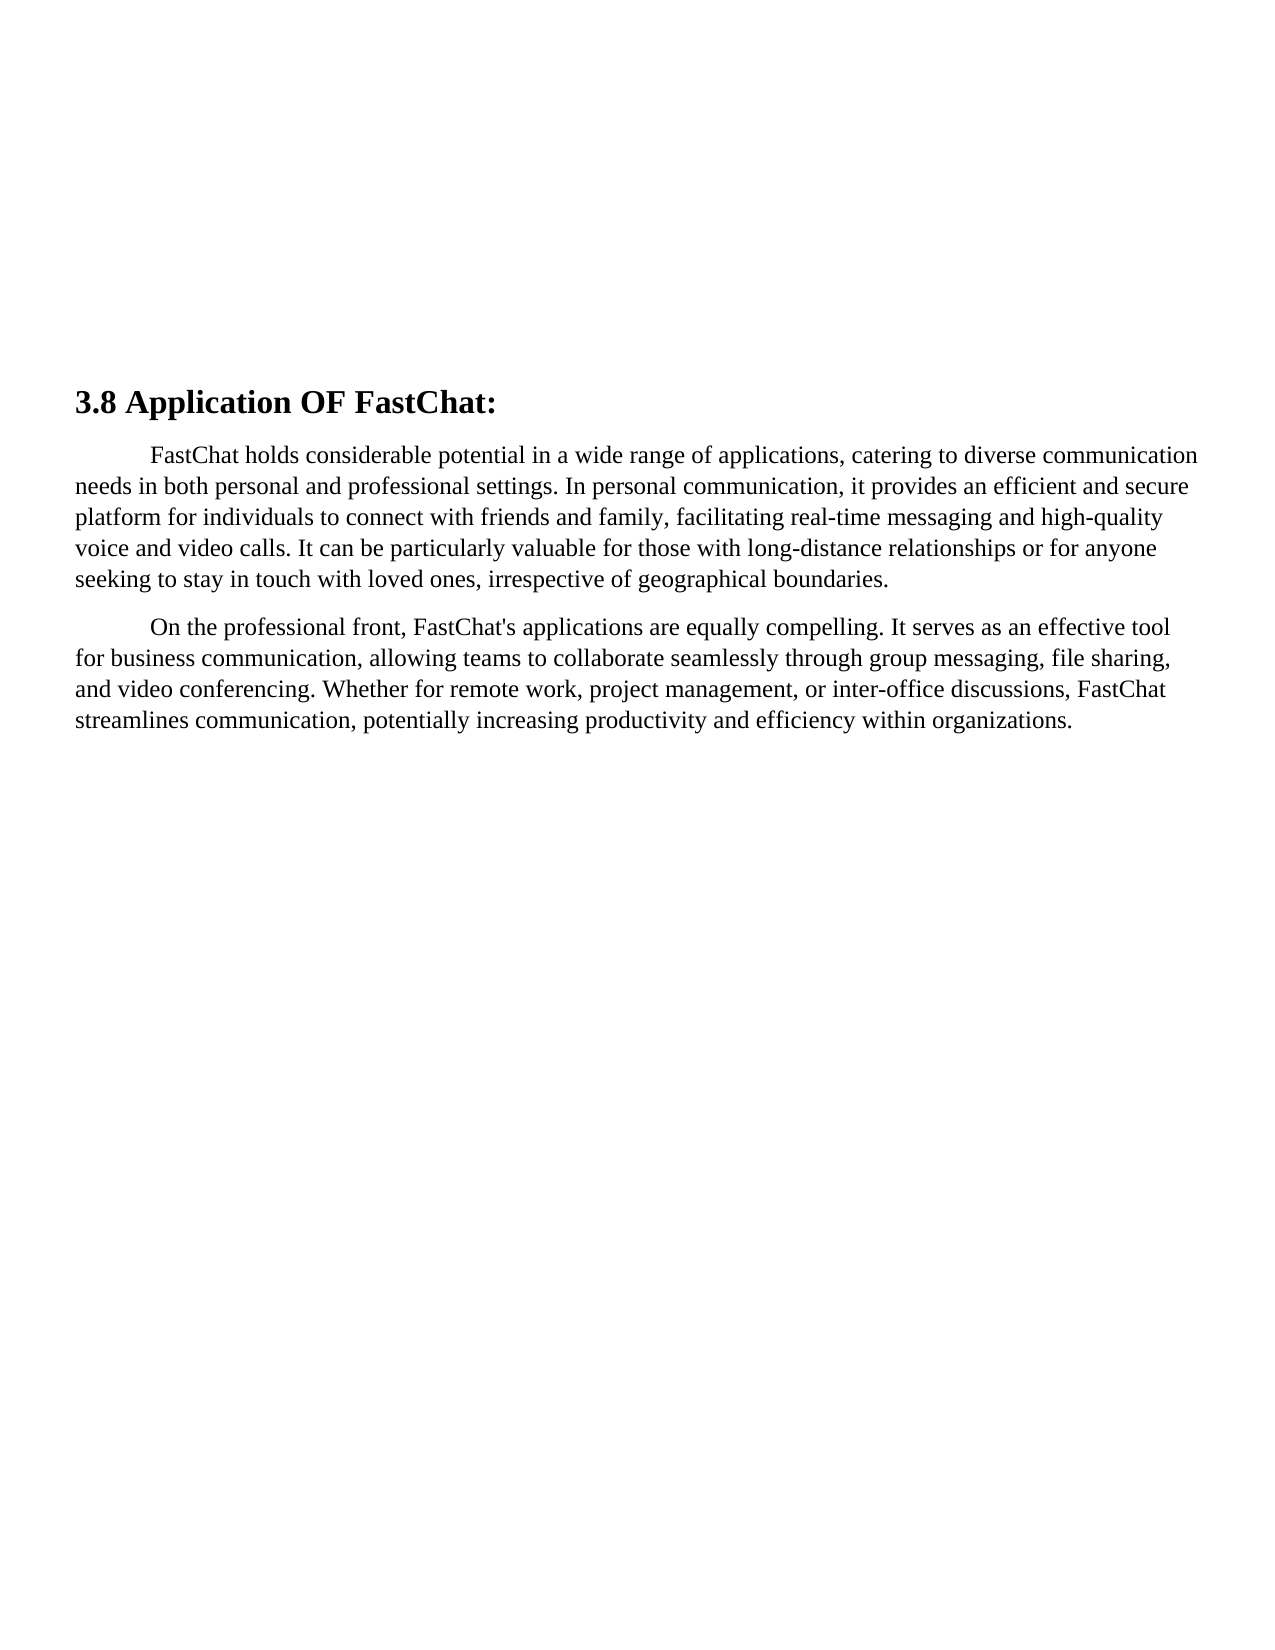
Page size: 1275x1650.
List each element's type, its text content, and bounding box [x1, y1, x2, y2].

text 3.8 Application OF FastChat: [75, 382, 1200, 420]
text On the professional front, FastChat's applications are equally compelling. It serves as an effective tool for business communication, allowing teams to collaborate seamlessly through group messaging, file sharing, and video conferencing. Whether for remote work, project management, or inter-office discussions, FastChat streamlines communication, potentially increasing productivity and efficiency within organizations. [75, 612, 1200, 734]
text FastChat holds considerable potential in a wide range of applications, catering to diverse communication needs in both personal and professional settings. In personal communication, it provides an efficient and secure platform for individuals to connect with friends and family, facilitating real-time messaging and high-quality voice and video calls. It can be particularly valuable for those with long-distance relationships or for anyone seeking to stay in touch with loved ones, irrespective of geographical boundaries. [75, 440, 1200, 593]
